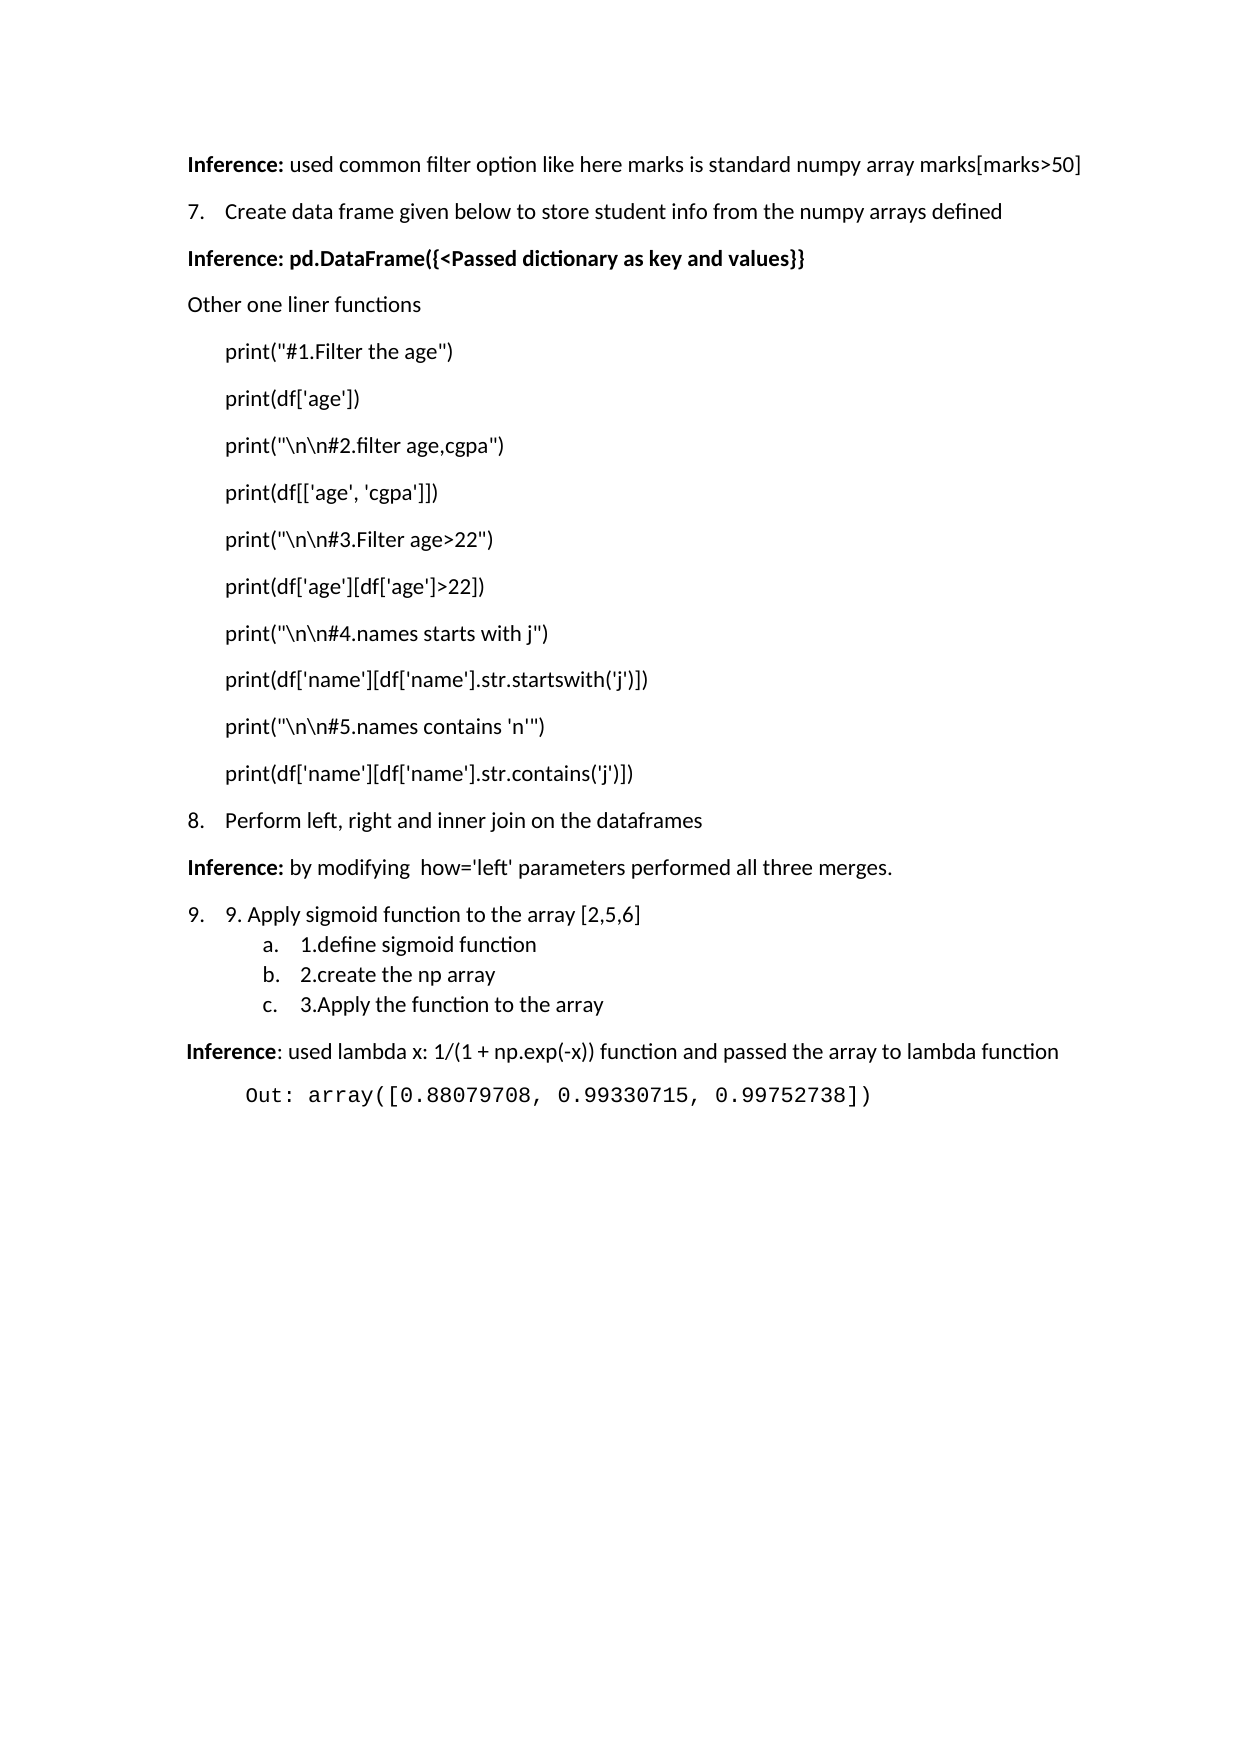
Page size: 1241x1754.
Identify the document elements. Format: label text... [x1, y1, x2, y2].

text print(df['name'][df['name'].str.startswith('j')]) [225, 666, 1090, 694]
list Perform left, right and inner join on the dataframes [187, 806, 1090, 834]
text print(df['name'][df['name'].str.contains('j')]) [225, 759, 1090, 787]
text print(df['age']) [225, 384, 1090, 412]
list Create data frame given below to store student info from the numpy arrays defined [187, 197, 1090, 225]
list 3.Apply the function to the array [262, 991, 1090, 1019]
text print("\n\n#4.names starts with j") [225, 619, 1090, 647]
text Inference: used lambda x: 1/(1 + np.exp(-x)) function and passed the array to lambda function [150, 1037, 1090, 1066]
text Inference: pd.DataFrame({<Passed dictionary as key and values}} [187, 244, 1090, 272]
text print(df[['age', 'cgpa']]) [225, 478, 1090, 506]
text print("\n\n#2.filter age,cgpa") [225, 431, 1090, 459]
list 9. Apply sigmoid function to the array [2,5,6] [187, 900, 1090, 928]
text print("#1.Filter the age") [187, 337, 1090, 366]
text Inference: by modifying how='left' parameters performed all three merges. [187, 853, 1090, 881]
text Inference: used common filter option like here marks is standard numpy array marks[marks>50] [187, 150, 1090, 178]
text print(df['age'][df['age']>22]) [225, 572, 1090, 600]
text print("\n\n#5.names contains 'n'") [225, 712, 1090, 741]
list 1.define sigmoid function [262, 930, 1090, 958]
text Out: array([0.88079708, 0.99330715, 0.99752738]) [150, 1084, 1090, 1109]
list 2.create the np array [262, 960, 1090, 988]
text Other one liner functions [187, 291, 1090, 319]
text print("\n\n#3.Filter age>22") [225, 525, 1090, 553]
